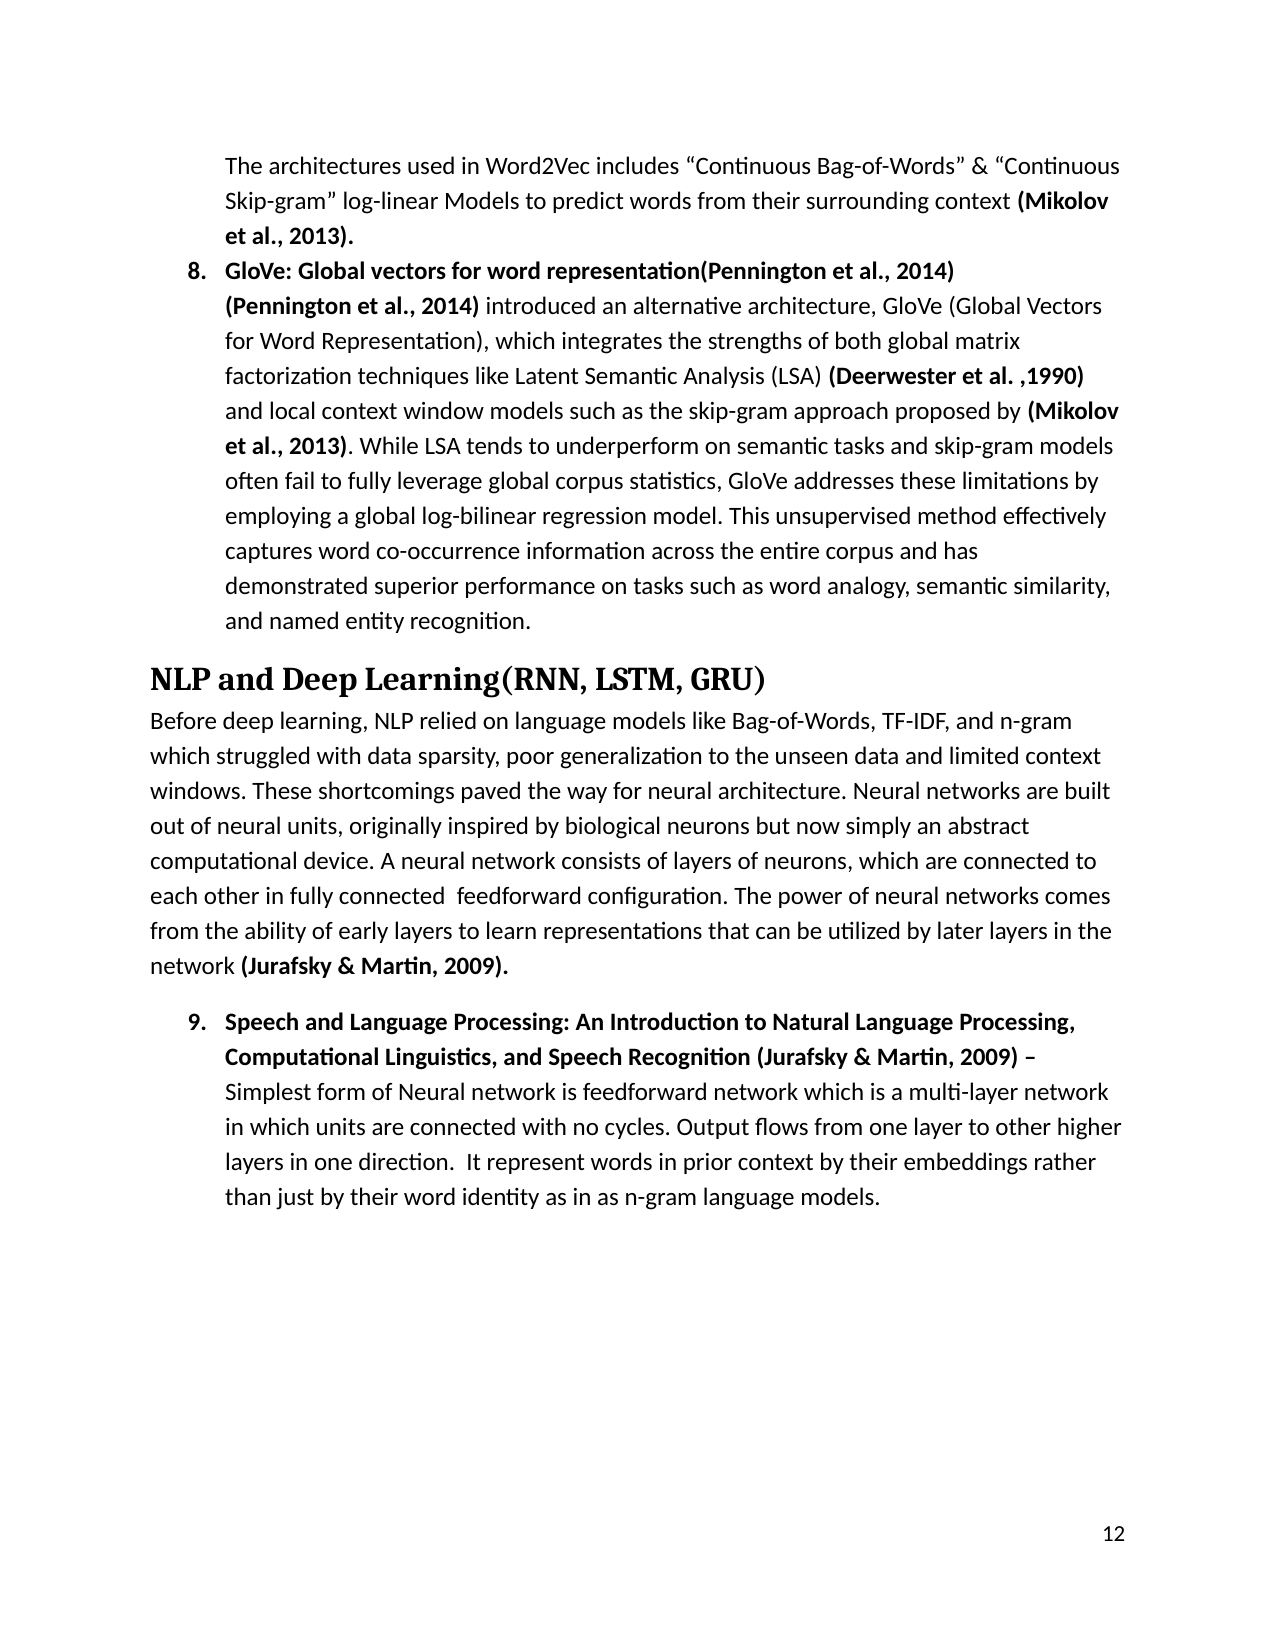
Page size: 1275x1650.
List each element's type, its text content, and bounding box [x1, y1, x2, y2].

list (Pennington et al., 2014) introduced an alternative architecture, GloVe (Global Vectors for Word Representation), which integrates the strengths of both global matrix factorization techniques like Latent Semantic Analysis (LSA) (Deerwester et al. ,1990) and local context window models such as the skip-gram approach proposed by (Mikolov et al., 2013). While LSA tends to underperform on semantic tasks and skip-gram models often fail to fully leverage global corpus statistics, GloVe addresses these limitations by employing a global log-bilinear regression model. This unsupervised method effectively captures word co-occurrence information across the entire corpus and has demonstrated superior performance on tasks such as word analogy, semantic similarity, and named entity recognition. [225, 290, 1125, 636]
text Before deep learning, NLP relied on language models like Bag-of-Words, TF-IDF, and n-gram which struggled with data sparsity, poor generalization to the unseen data and limited context windows. These shortcomings paved the way for neural architecture. Neural networks are built out of neural units, originally inspired by biological neurons but now simply an abstract computational device. A neural network consists of layers of neurons, which are connected to each other in fully connected feedforward configuration. The power of neural networks comes from the ability of early layers to learn representations that can be utilized by later layers in the network (Jurafsky & Martin, 2009). [150, 705, 1125, 980]
list GloVe: Global vectors for word representation(Pennington et al., 2014) [187, 255, 1125, 286]
subtitle NLP and Deep Learning(RNN, LSTM, GRU) [150, 661, 1125, 699]
list Speech and Language Processing: An Introduction to Natural Language Processing, Computational Linguistics, and Speech Recognition (Jurafsky & Martin, 2009) – Simplest form of Neural network is feedforward network which is a multi-layer network in which units are connected with no cycles. Output flows from one layer to other higher layers in one direction. It represent words in prior context by their embeddings rather than just by their word identity as in as n-gram language models. [187, 1006, 1125, 1211]
list The architectures used in Word2Vec includes “Continuous Bag-of-Words” & “Continuous Skip-gram” log-linear Models to predict words from their surrounding context (Mikolov et al., 2013). [225, 150, 1125, 251]
